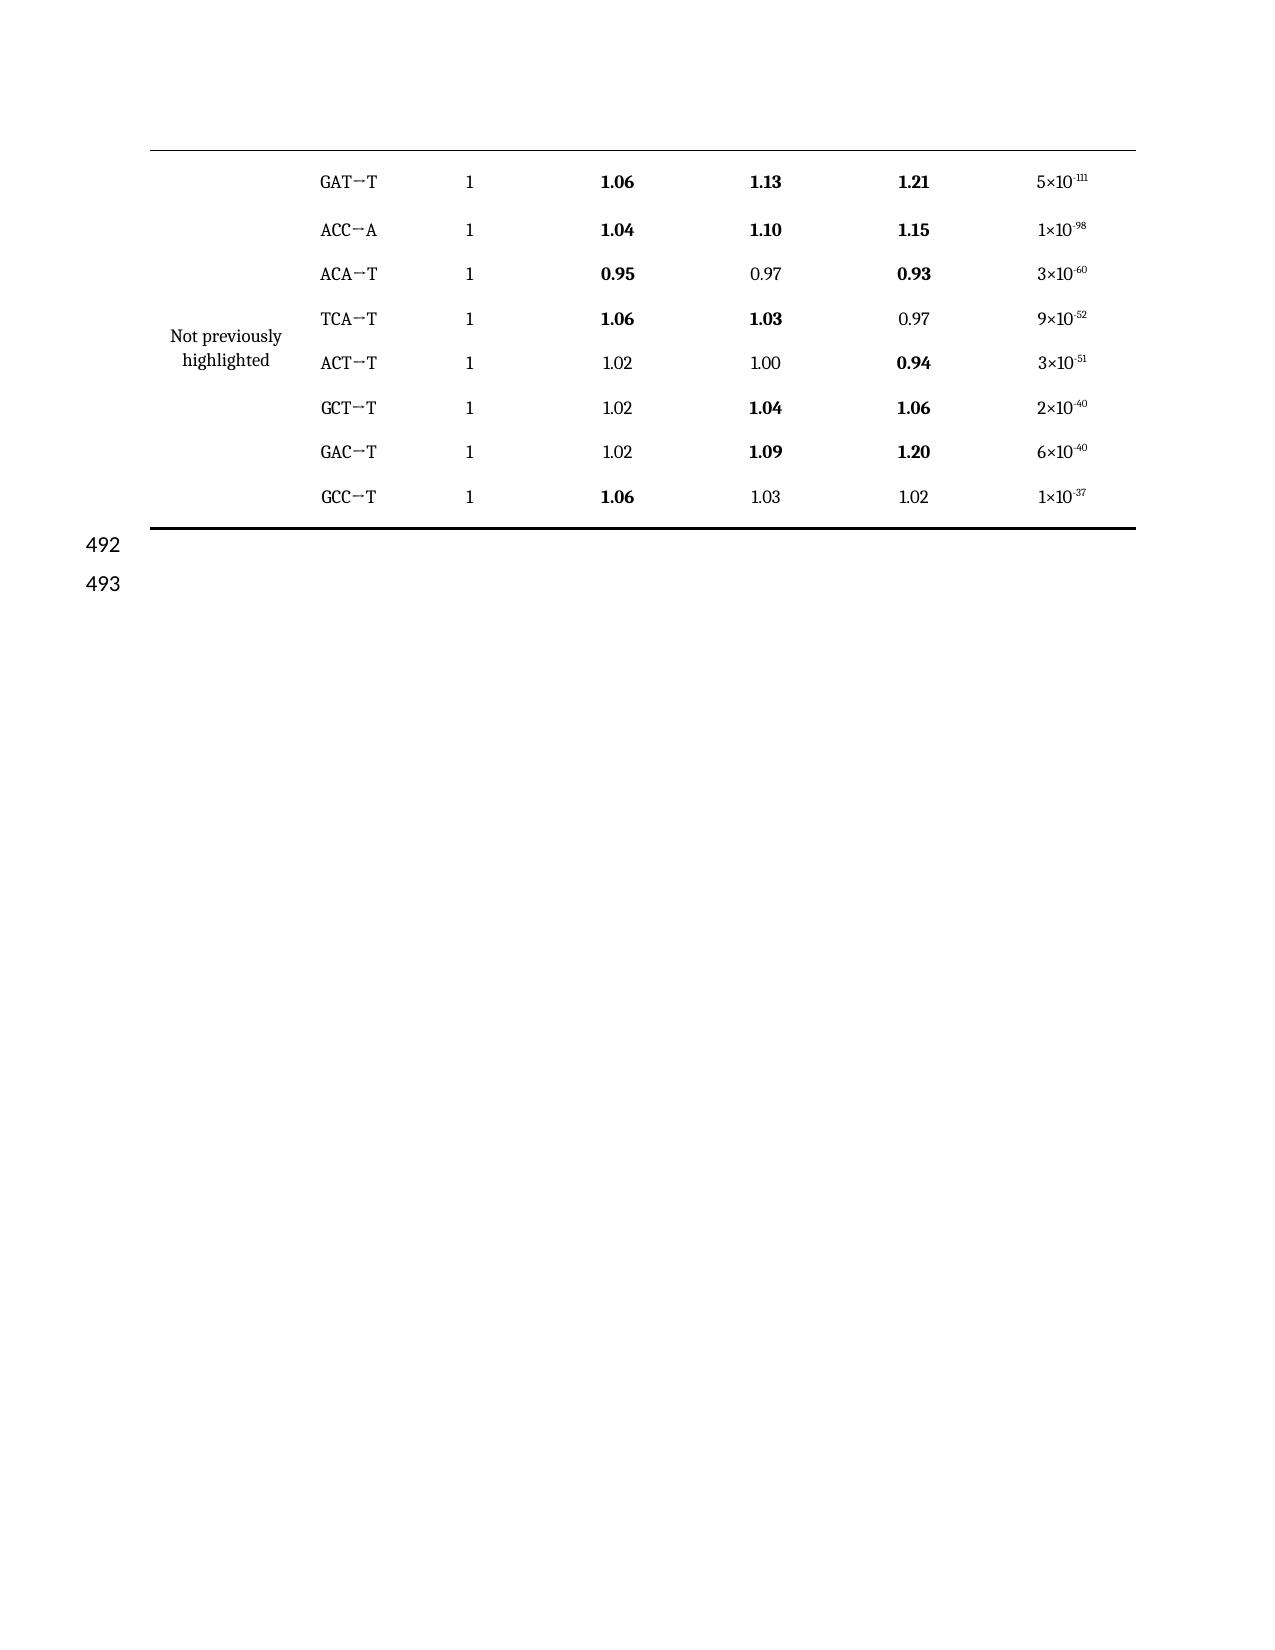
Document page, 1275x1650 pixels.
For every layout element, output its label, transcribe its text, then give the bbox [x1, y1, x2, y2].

table_cell Not previously highlighted [150, 151, 302, 527]
table_cell 1.02 [544, 421, 692, 466]
table_cell 1.20 [840, 421, 988, 466]
table_cell 0.93 [840, 243, 988, 288]
table_cell 6×10-40 [988, 421, 1136, 466]
table_cell 1 [396, 466, 544, 527]
table_cell 5×10-111 [988, 151, 1136, 196]
table_cell 1.13 [692, 151, 840, 196]
table_cell 1.06 [544, 288, 692, 332]
table_cell 3×10-51 [988, 332, 1136, 377]
table_cell GAT→T [302, 151, 396, 196]
table_cell 0.97 [840, 288, 988, 332]
table_cell 1 [396, 332, 544, 377]
table_cell ACA→T [302, 243, 396, 288]
table_cell 1×10-37 [988, 466, 1136, 527]
table_cell GCT→T [302, 377, 396, 421]
table_cell GAC→T [302, 421, 396, 466]
table_cell TCA→T [302, 288, 396, 332]
table_cell GCC→T [302, 466, 396, 527]
table_cell 2×10-40 [988, 377, 1136, 421]
table_cell ACT→T [302, 332, 396, 377]
table_cell 1 [396, 288, 544, 332]
table_cell 0.94 [840, 332, 988, 377]
table_cell ACC→A [302, 196, 396, 243]
table_cell 1 [396, 243, 544, 288]
table_cell 1 [396, 377, 544, 421]
table_cell 1.02 [544, 332, 692, 377]
table_cell 3×10-60 [988, 243, 1136, 288]
table_cell 1.06 [544, 151, 692, 196]
table_cell 1.03 [692, 288, 840, 332]
table_cell 0.95 [544, 243, 692, 288]
table_cell 1.21 [840, 151, 988, 196]
table_cell 1.06 [840, 377, 988, 421]
table_cell 1 [396, 151, 544, 196]
table_cell 1.15 [840, 196, 988, 243]
table_cell 1 [396, 421, 544, 466]
table_cell 1.00 [692, 332, 840, 377]
table_cell 1.02 [544, 377, 692, 421]
table_cell 9×10-52 [988, 288, 1136, 332]
table_cell 1.02 [840, 466, 988, 527]
table_cell 1.04 [692, 377, 840, 421]
table_cell 1.06 [544, 466, 692, 527]
table_cell 1 [396, 196, 544, 243]
table_cell 1.03 [692, 466, 840, 527]
table_cell 1×10-98 [988, 196, 1136, 243]
table_cell 1.10 [692, 196, 840, 243]
table_cell 0.97 [692, 243, 840, 288]
table_cell 1.04 [544, 196, 692, 243]
table_cell 1.09 [692, 421, 840, 466]
